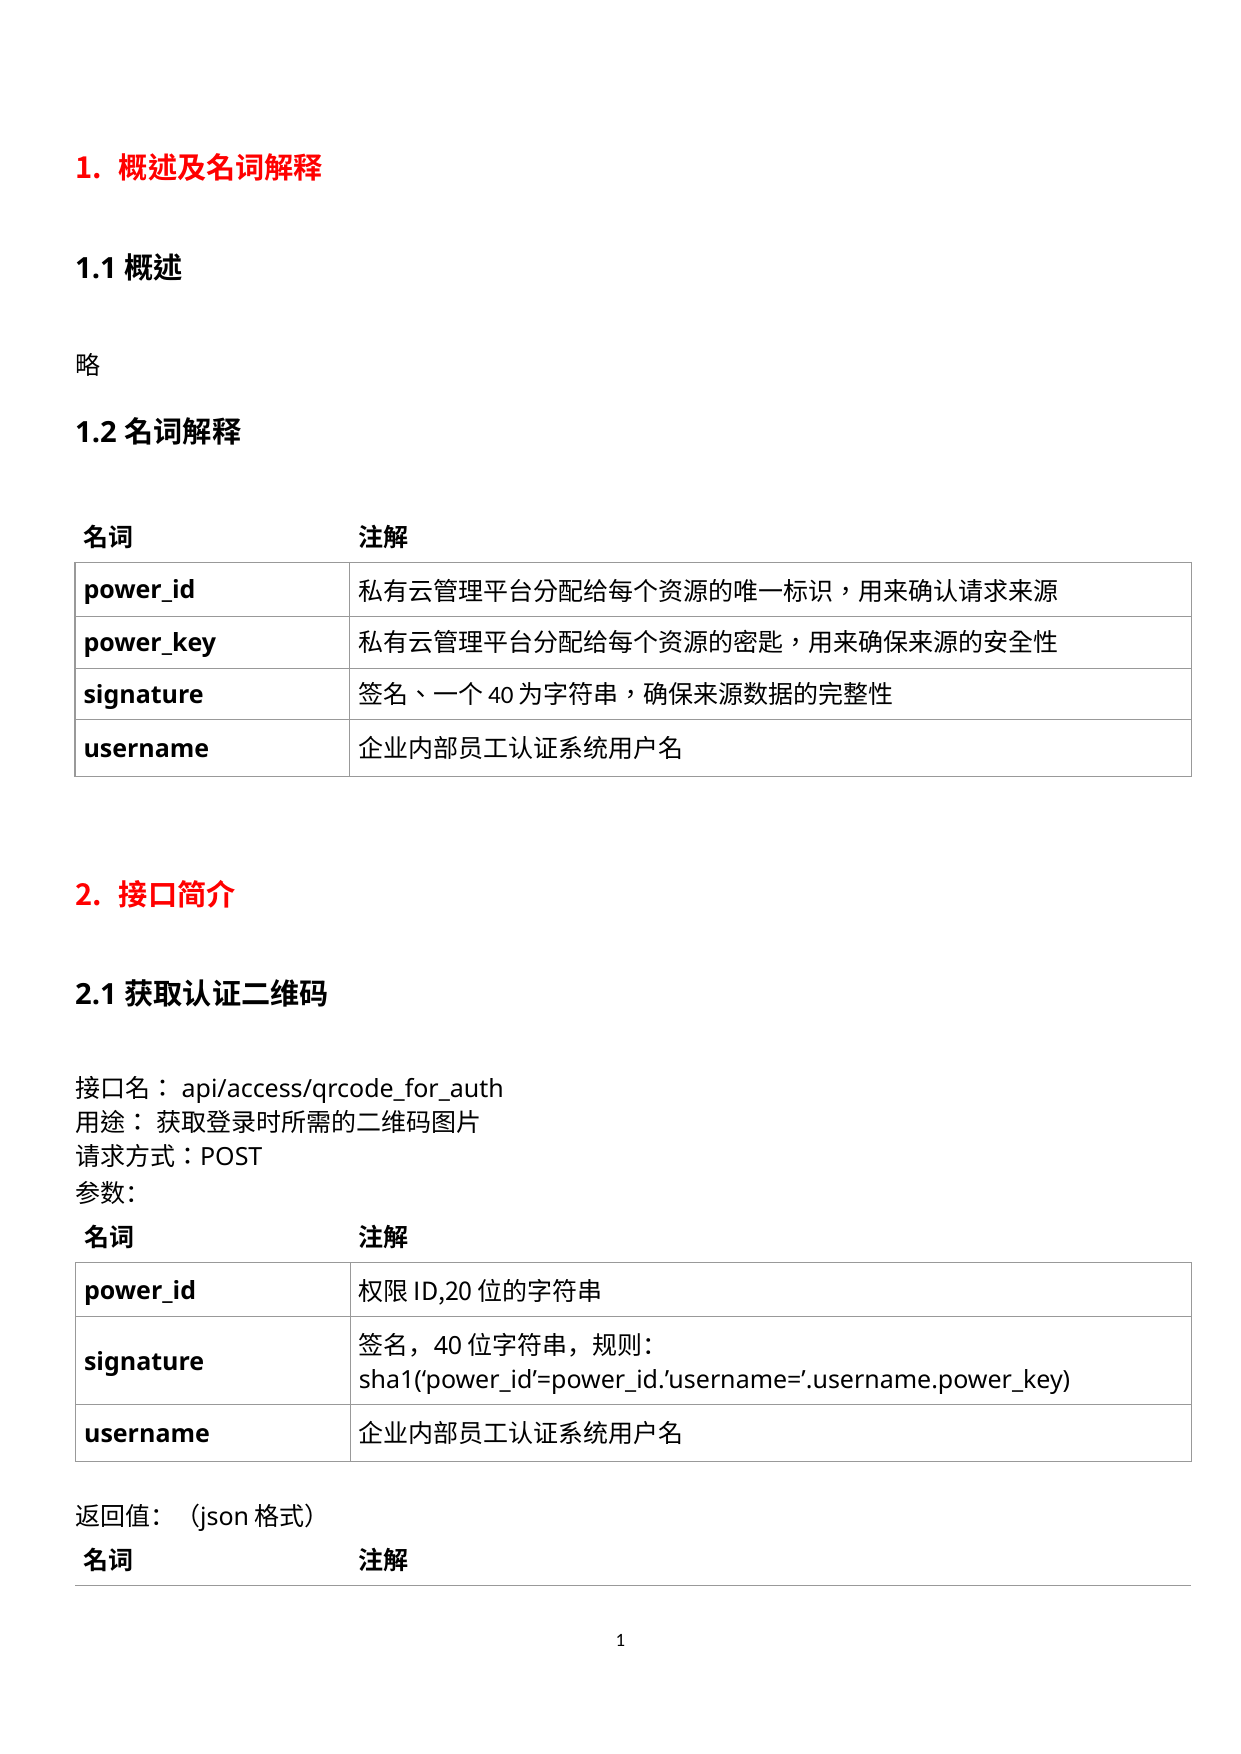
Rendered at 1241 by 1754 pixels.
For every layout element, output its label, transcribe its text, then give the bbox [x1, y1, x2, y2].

table_header 注解 [350, 1209, 1192, 1262]
subtitle 接口简介 [75, 871, 1165, 913]
table_cell 私有云管理平台分配给每个资源的唯一标识，用来确认请求来源 [350, 563, 1191, 616]
table_cell 签名、一个40为字符串，确保来源数据的完整性 [350, 669, 1191, 719]
table_cell power_key [76, 617, 349, 667]
table_cell 签名，40位字符串，规则： sha1(‘power_id’=power_id.’username=’.username.power_key) [351, 1317, 1191, 1404]
table_header 名词 [75, 1533, 349, 1585]
table_cell username [76, 1405, 350, 1461]
table_cell username [76, 720, 349, 776]
subtitle 1.2 名词解释 [75, 409, 1165, 451]
text 接口名： api/access/qrcode_for_auth [75, 1071, 1165, 1105]
table_cell power_id [76, 563, 349, 616]
text 返回值：（json格式） [75, 1496, 1165, 1532]
table_cell 企业内部员工认证系统用户名 [351, 1405, 1191, 1461]
table_header 注解 [350, 1533, 1191, 1585]
table_cell signature [76, 1317, 350, 1404]
subtitle 1.1 概述 [75, 244, 1165, 287]
text 请求方式：POST [75, 1139, 1165, 1173]
table_header 名词 [75, 509, 349, 562]
text 略 [75, 344, 1165, 382]
text 用途： 获取登录时所需的二维码图片 [75, 1105, 1165, 1139]
table_cell 权限ID,20位的字符串 [351, 1263, 1191, 1316]
table_cell 企业内部员工认证系统用户名 [350, 720, 1191, 776]
table_cell 私有云管理平台分配给每个资源的密匙，用来确保来源的安全性 [350, 617, 1191, 667]
subtitle 2.1 获取认证二维码 [75, 971, 1165, 1013]
table_cell signature [76, 669, 349, 719]
table_header 名词 [76, 1209, 350, 1262]
table_header 注解 [350, 509, 1191, 562]
subtitle 概述及名词解释 [75, 144, 1165, 187]
text 参数： [75, 1173, 1165, 1209]
table_cell power_id [76, 1263, 350, 1316]
